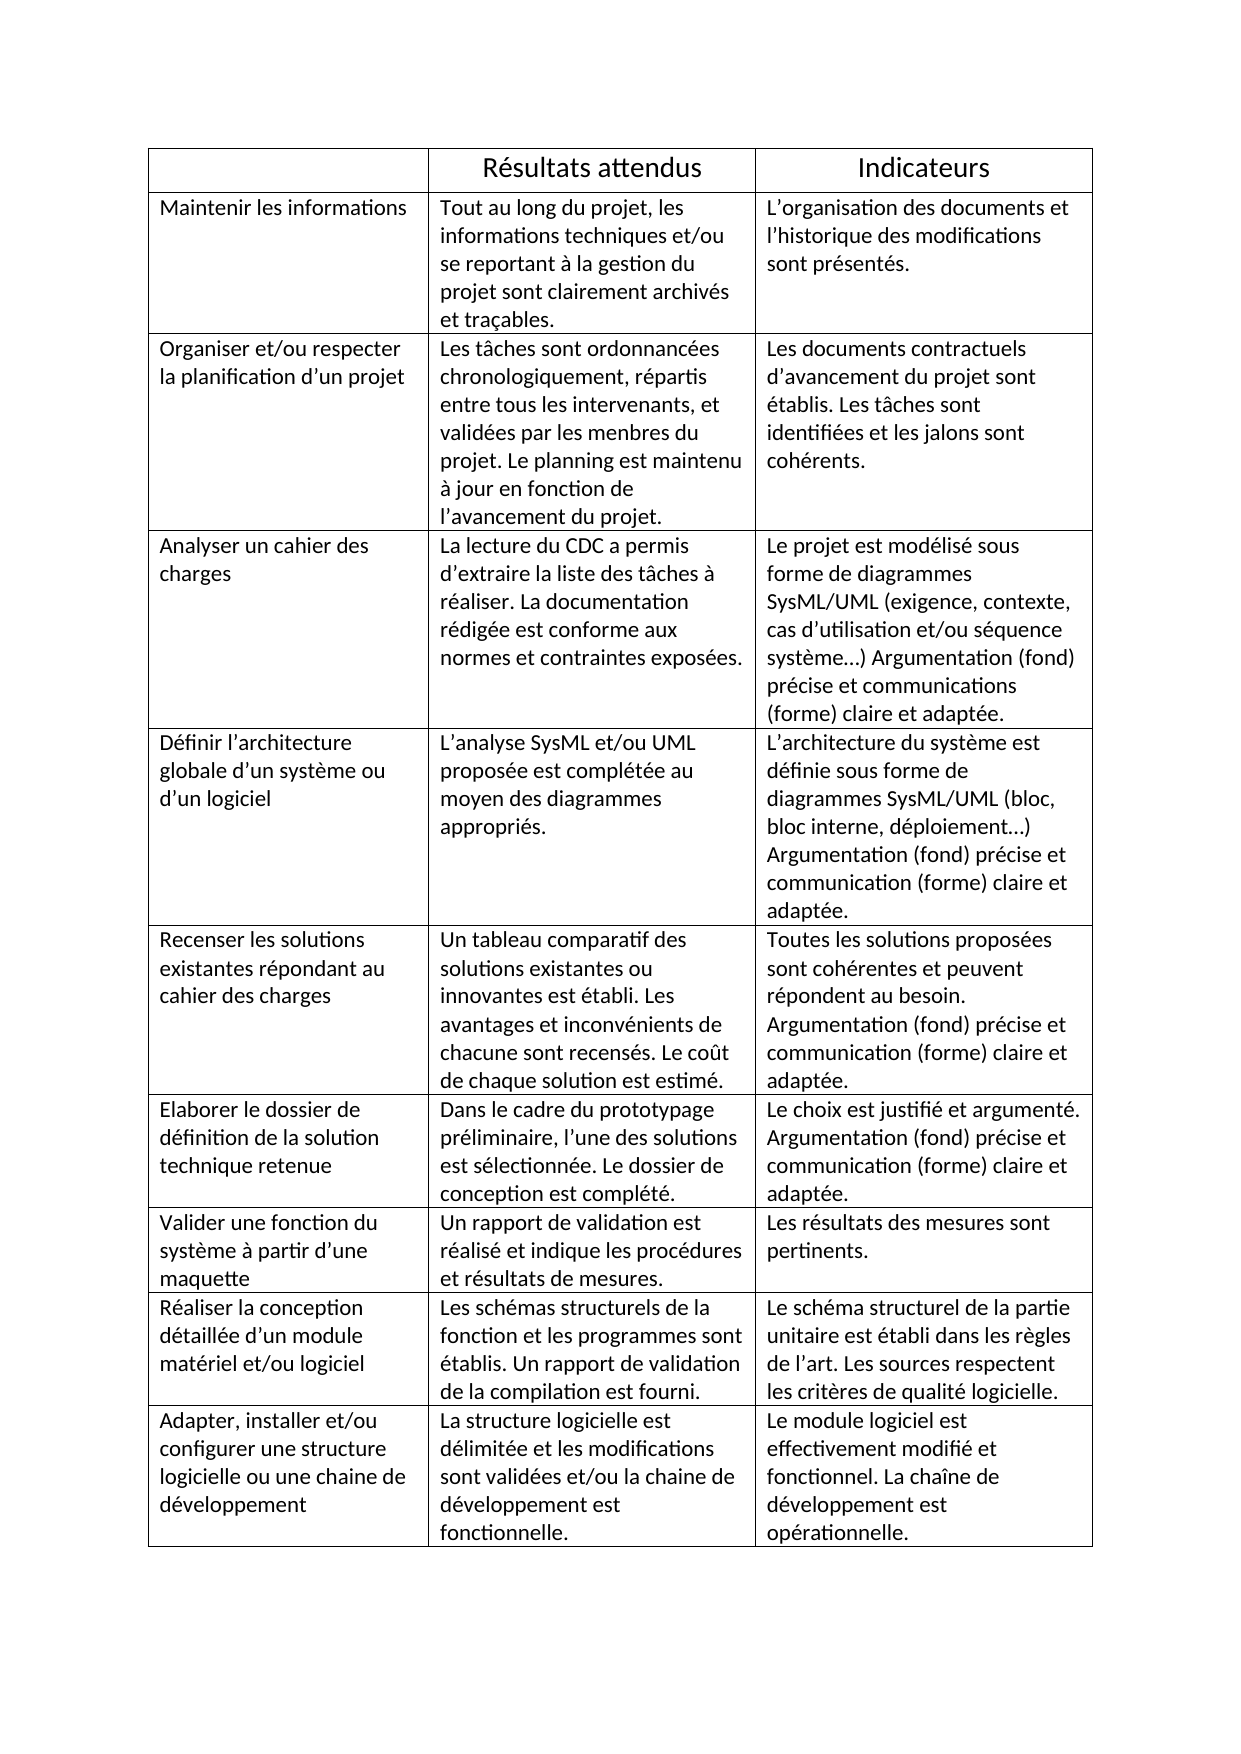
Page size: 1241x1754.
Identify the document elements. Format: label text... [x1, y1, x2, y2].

table_cell Valider une fonction du système à partir d’une maquette [149, 1208, 428, 1292]
table_cell Les résultats des mesures sont pertinents. [756, 1208, 1092, 1292]
table_cell Les tâches sont ordonnancées chronologiquement, répartis entre tous les intervenants, et validées par les menbres du projet. Le planning est maintenu à jour en fonction de l’avancement du projet. [429, 334, 755, 530]
table_cell Le choix est justifié et argumenté. Argumentation (fond) précise et communication (forme) claire et adaptée. [756, 1095, 1092, 1207]
table_cell Analyser un cahier des charges [149, 531, 428, 727]
table_cell Le schéma structurel de la partie unitaire est établi dans les règles de l’art. Les sources respectent les critères de qualité logicielle. [756, 1293, 1092, 1405]
table_cell Toutes les solutions proposées sont cohérentes et peuvent répondent au besoin. Argumentation (fond) précise et communication (forme) claire et adaptée. [756, 926, 1092, 1094]
table_cell Adapter, installer et/ou configurer une structure logicielle ou une chaine de développement [149, 1406, 428, 1546]
table_cell L’architecture du système est définie sous forme de diagrammes SysML/UML (bloc, bloc interne, déploiement…) Argumentation (fond) précise et communication (forme) claire et adaptée. [756, 729, 1092, 924]
table_cell Réaliser la conception détaillée d’un module matériel et/ou logiciel [149, 1293, 428, 1405]
table_cell Dans le cadre du prototypage préliminaire, l’une des solutions est sélectionnée. Le dossier de conception est complété. [429, 1095, 755, 1207]
table_cell La lecture du CDC a permis d’extraire la liste des tâches à réaliser. La documentation rédigée est conforme aux normes et contraintes exposées. [429, 531, 755, 727]
table_cell L’analyse SysML et/ou UML proposée est complétée au moyen des diagrammes appropriés. [429, 729, 755, 924]
table_cell Un tableau comparatif des solutions existantes ou innovantes est établi. Les avantages et inconvénients de chacune sont recensés. Le coût de chaque solution est estimé. [429, 926, 755, 1094]
table_cell Recenser les solutions existantes répondant au cahier des charges [149, 926, 428, 1094]
table_cell L’organisation des documents et l’historique des modifications sont présentés. [756, 193, 1092, 333]
table_cell Les documents contractuels d’avancement du projet sont établis. Les tâches sont identifiées et les jalons sont cohérents. [756, 334, 1092, 530]
table_header Résultats attendus [429, 149, 755, 192]
table_cell Organiser et/ou respecter la planification d’un projet [149, 334, 428, 530]
table_cell Les schémas structurels de la fonction et les programmes sont établis. Un rapport de validation de la compilation est fourni. [429, 1293, 755, 1405]
table_header [149, 149, 428, 192]
table_cell Un rapport de validation est réalisé et indique les procédures et résultats de mesures. [429, 1208, 755, 1292]
table_cell Le projet est modélisé sous forme de diagrammes SysML/UML (exigence, contexte, cas d’utilisation et/ou séquence système…) Argumentation (fond) précise et communications (forme) claire et adaptée. [756, 531, 1092, 727]
table_cell Tout au long du projet, les informations techniques et/ou se reportant à la gestion du projet sont clairement archivés et traçables. [429, 193, 755, 333]
table_cell Définir l’architecture globale d’un système ou d’un logiciel [149, 729, 428, 924]
table_cell Le module logiciel est effectivement modifié et fonctionnel. La chaîne de développement est opérationnelle. [756, 1406, 1092, 1546]
table_cell La structure logicielle est délimitée et les modifications sont validées et/ou la chaine de développement est fonctionnelle. [429, 1406, 755, 1546]
table_cell Maintenir les informations [149, 193, 428, 333]
table_header Indicateurs [756, 149, 1092, 192]
table_cell Elaborer le dossier de définition de la solution technique retenue [149, 1095, 428, 1207]
